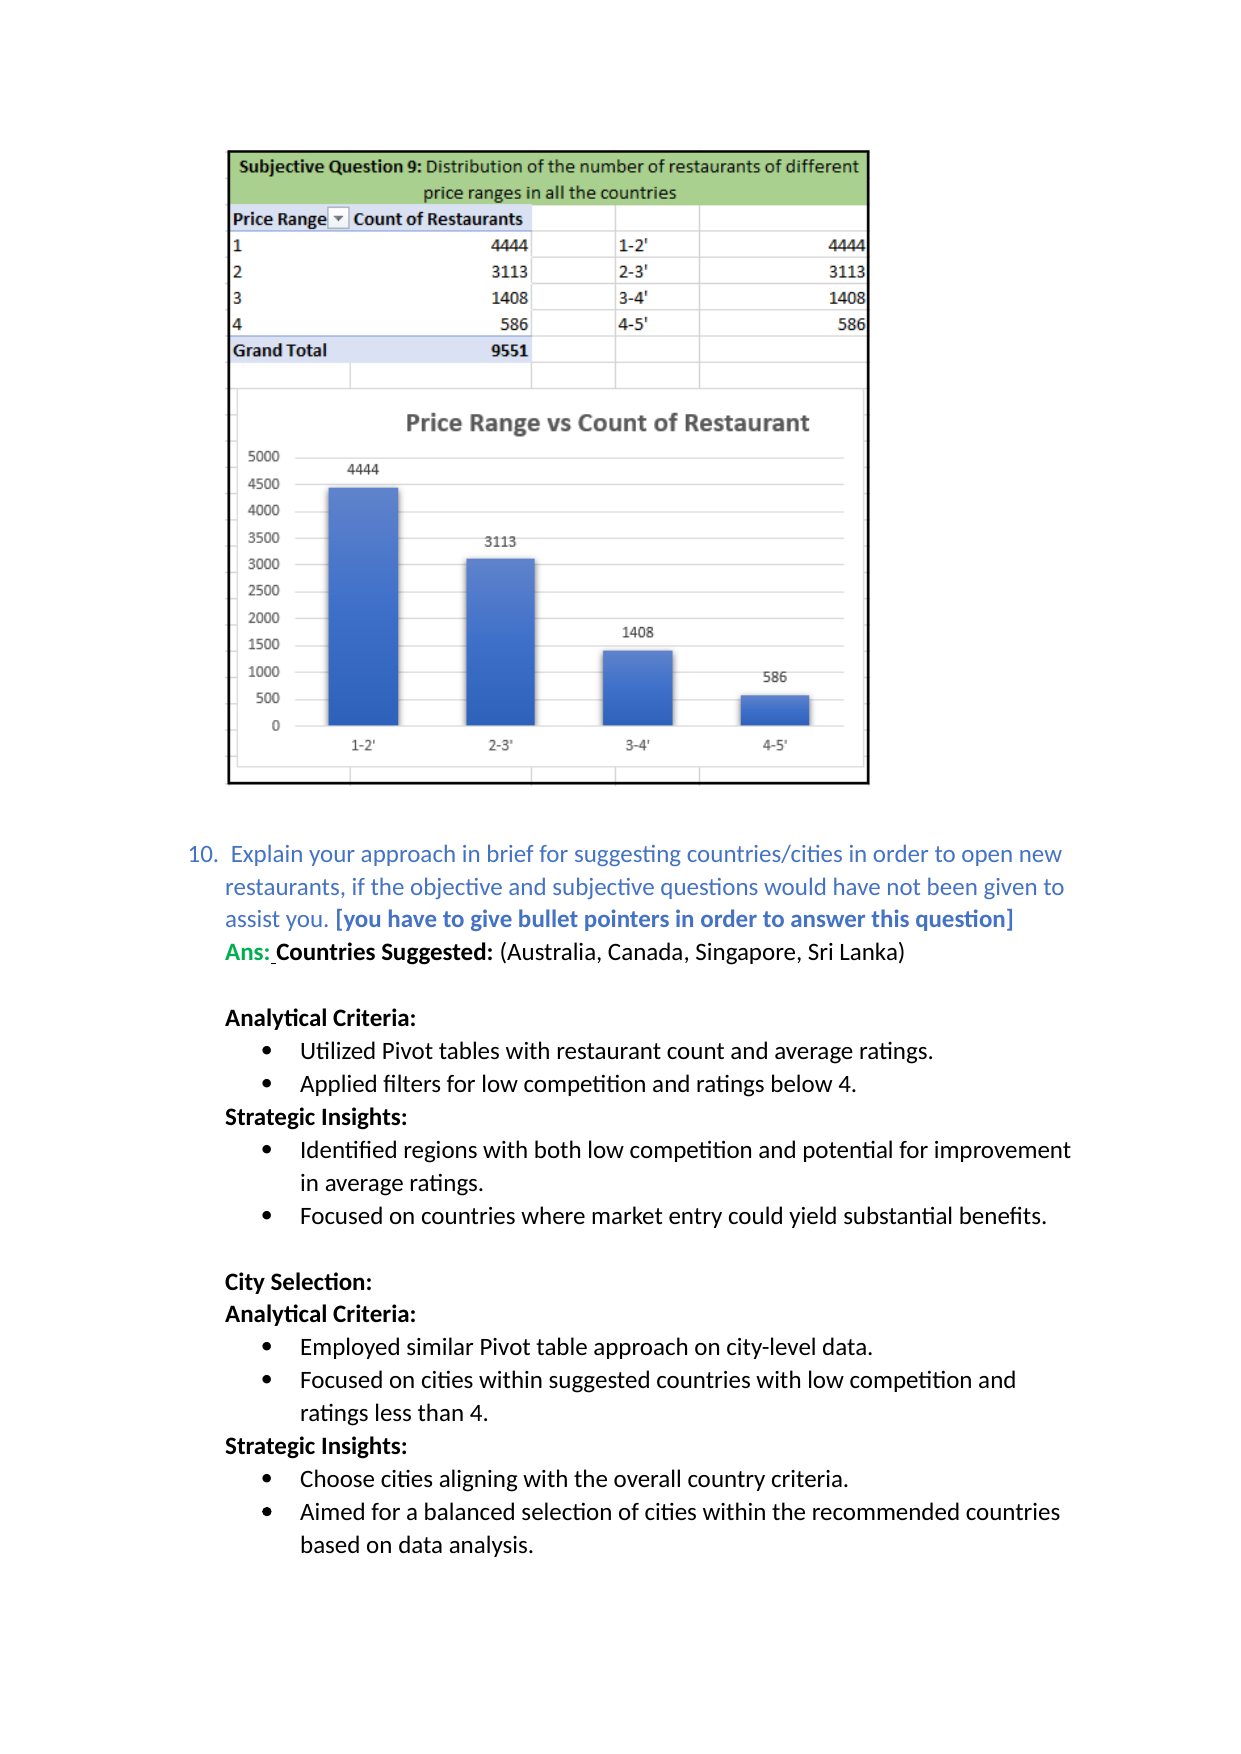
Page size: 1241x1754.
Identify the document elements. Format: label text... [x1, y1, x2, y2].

list Aimed for a balanced selection of cities within the recommended countries based on data analysis. [262, 1496, 1090, 1559]
list Strategic Insights: [225, 1430, 1090, 1461]
list Explain your approach in brief for suggesting countries/cities in order to open new restaurants, if the objective and subjective questions would have not been given to assist you. [you have to give bullet pointers in order to answer this question] [187, 838, 1090, 934]
list Analytical Criteria: [225, 1002, 1090, 1033]
list Analytical Criteria: [225, 1299, 1090, 1329]
list City Selection: [225, 1266, 1090, 1296]
list Choose cities aligning with the overall country criteria. [262, 1463, 1090, 1494]
picture [225, 150, 871, 786]
list Ans: Countries Suggested: (Australia, Canada, Singapore, Sri Lanka) [225, 937, 1090, 967]
list Focused on countries where market entry could yield substantial benefits. [262, 1200, 1090, 1230]
list Strategic Insights: [225, 1101, 1090, 1132]
list Focused on cities within suggested countries with low competition and ratings less than 4. [262, 1364, 1090, 1428]
list Identified regions with both low competition and potential for improvement in average ratings. [262, 1134, 1090, 1197]
list Utilized Pivot tables with restaurant count and average ratings. [262, 1035, 1090, 1066]
list Applied filters for low competition and ratings below 4. [262, 1068, 1090, 1099]
list Employed similar Pivot table approach on city-level data. [262, 1332, 1090, 1362]
